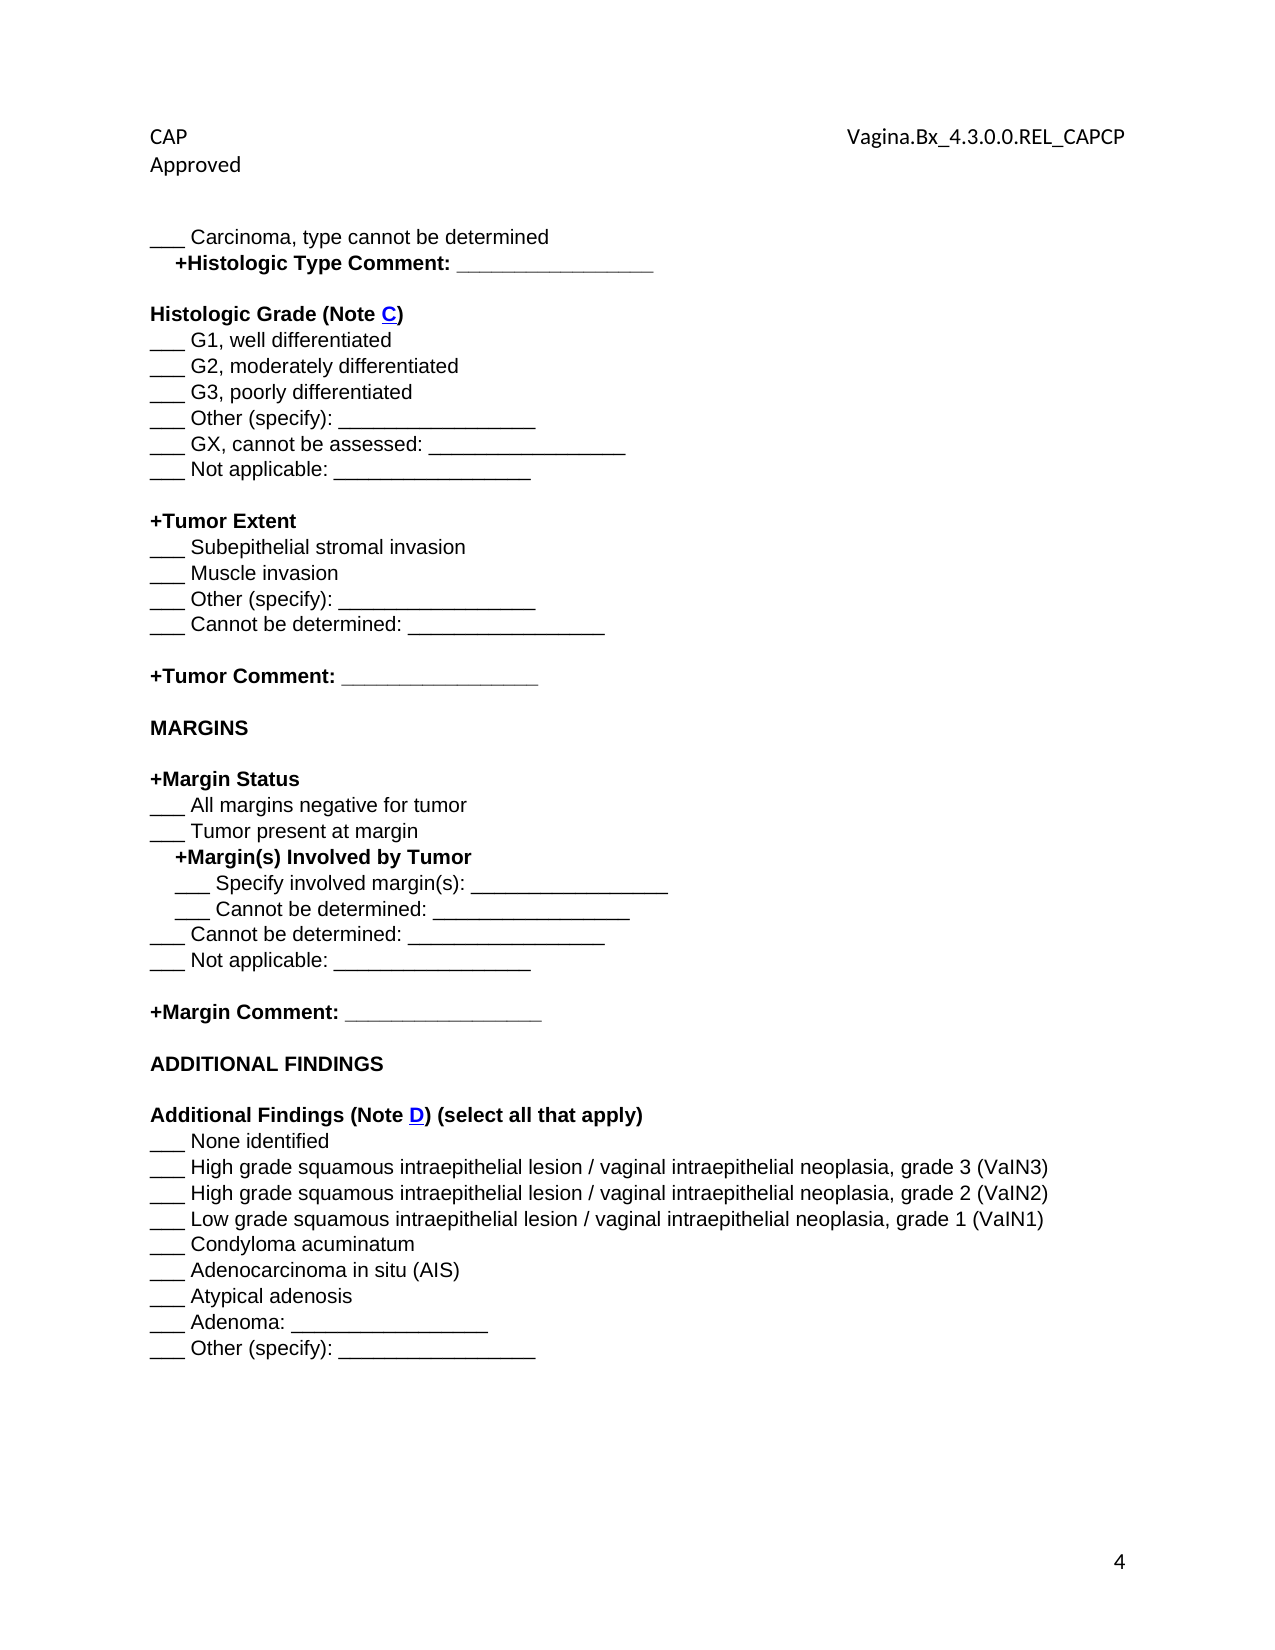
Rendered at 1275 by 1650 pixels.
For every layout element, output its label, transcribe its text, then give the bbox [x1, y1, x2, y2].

text ___ Not applicable: _________________ [150, 457, 1125, 481]
text ___ G3, poorly differentiated [150, 380, 1125, 404]
text ___ Atypical adenosis [150, 1284, 1125, 1308]
text Histologic Grade (Note C) [150, 302, 1125, 326]
text ___ Muscle invasion [150, 561, 1125, 584]
text ___ Not applicable: _________________ [150, 948, 1125, 972]
text +Margin Status [150, 767, 1125, 791]
text ___ Specify involved margin(s): _________________ [150, 871, 1125, 894]
text ___ Condyloma acuminatum [150, 1232, 1125, 1256]
text ___ Cannot be determined: _________________ [150, 612, 1125, 636]
text ___ Cannot be determined: _________________ [150, 896, 1125, 920]
text ___ Carcinoma, type cannot be determined [150, 225, 1125, 249]
text +Margin(s) Involved by Tumor [150, 845, 1125, 869]
text +Histologic Type Comment: _________________ [150, 251, 1125, 274]
text ___ GX, cannot be assessed: _________________ [150, 431, 1125, 455]
text ___ G1, well differentiated [150, 328, 1125, 352]
text ___ All margins negative for tumor [150, 793, 1125, 817]
text ___ High grade squamous intraepithelial lesion / vaginal intraepithelial neoplasia, grade 2 (VaIN2) [150, 1181, 1125, 1204]
text Additional Findings (Note D) (select all that apply) [150, 1103, 1125, 1127]
text +Tumor Comment: _________________ [150, 664, 1125, 688]
text ADDITIONAL FINDINGS [150, 1051, 1125, 1075]
text ___ Other (specify): _________________ [150, 406, 1125, 429]
text +Tumor Extent [150, 509, 1125, 533]
text ___ None identified [150, 1129, 1125, 1153]
text ___ Other (specify): _________________ [150, 1336, 1125, 1359]
text ___ Tumor present at margin [150, 819, 1125, 843]
text MARGINS [150, 716, 1125, 739]
text ___ Subepithelial stromal invasion [150, 535, 1125, 559]
text ___ Cannot be determined: _________________ [150, 922, 1125, 946]
text ___ Adenocarcinoma in situ (AIS) [150, 1258, 1125, 1282]
text ___ Adenoma: _________________ [150, 1310, 1125, 1334]
text ___ Low grade squamous intraepithelial lesion / vaginal intraepithelial neoplasia, grade 1 (VaIN1) [150, 1206, 1125, 1230]
text ___ G2, moderately differentiated [150, 354, 1125, 378]
text ___ High grade squamous intraepithelial lesion / vaginal intraepithelial neoplasia, grade 3 (VaIN3) [150, 1155, 1125, 1179]
text ___ Other (specify): _________________ [150, 586, 1125, 610]
text +Margin Comment: _________________ [150, 1000, 1125, 1024]
